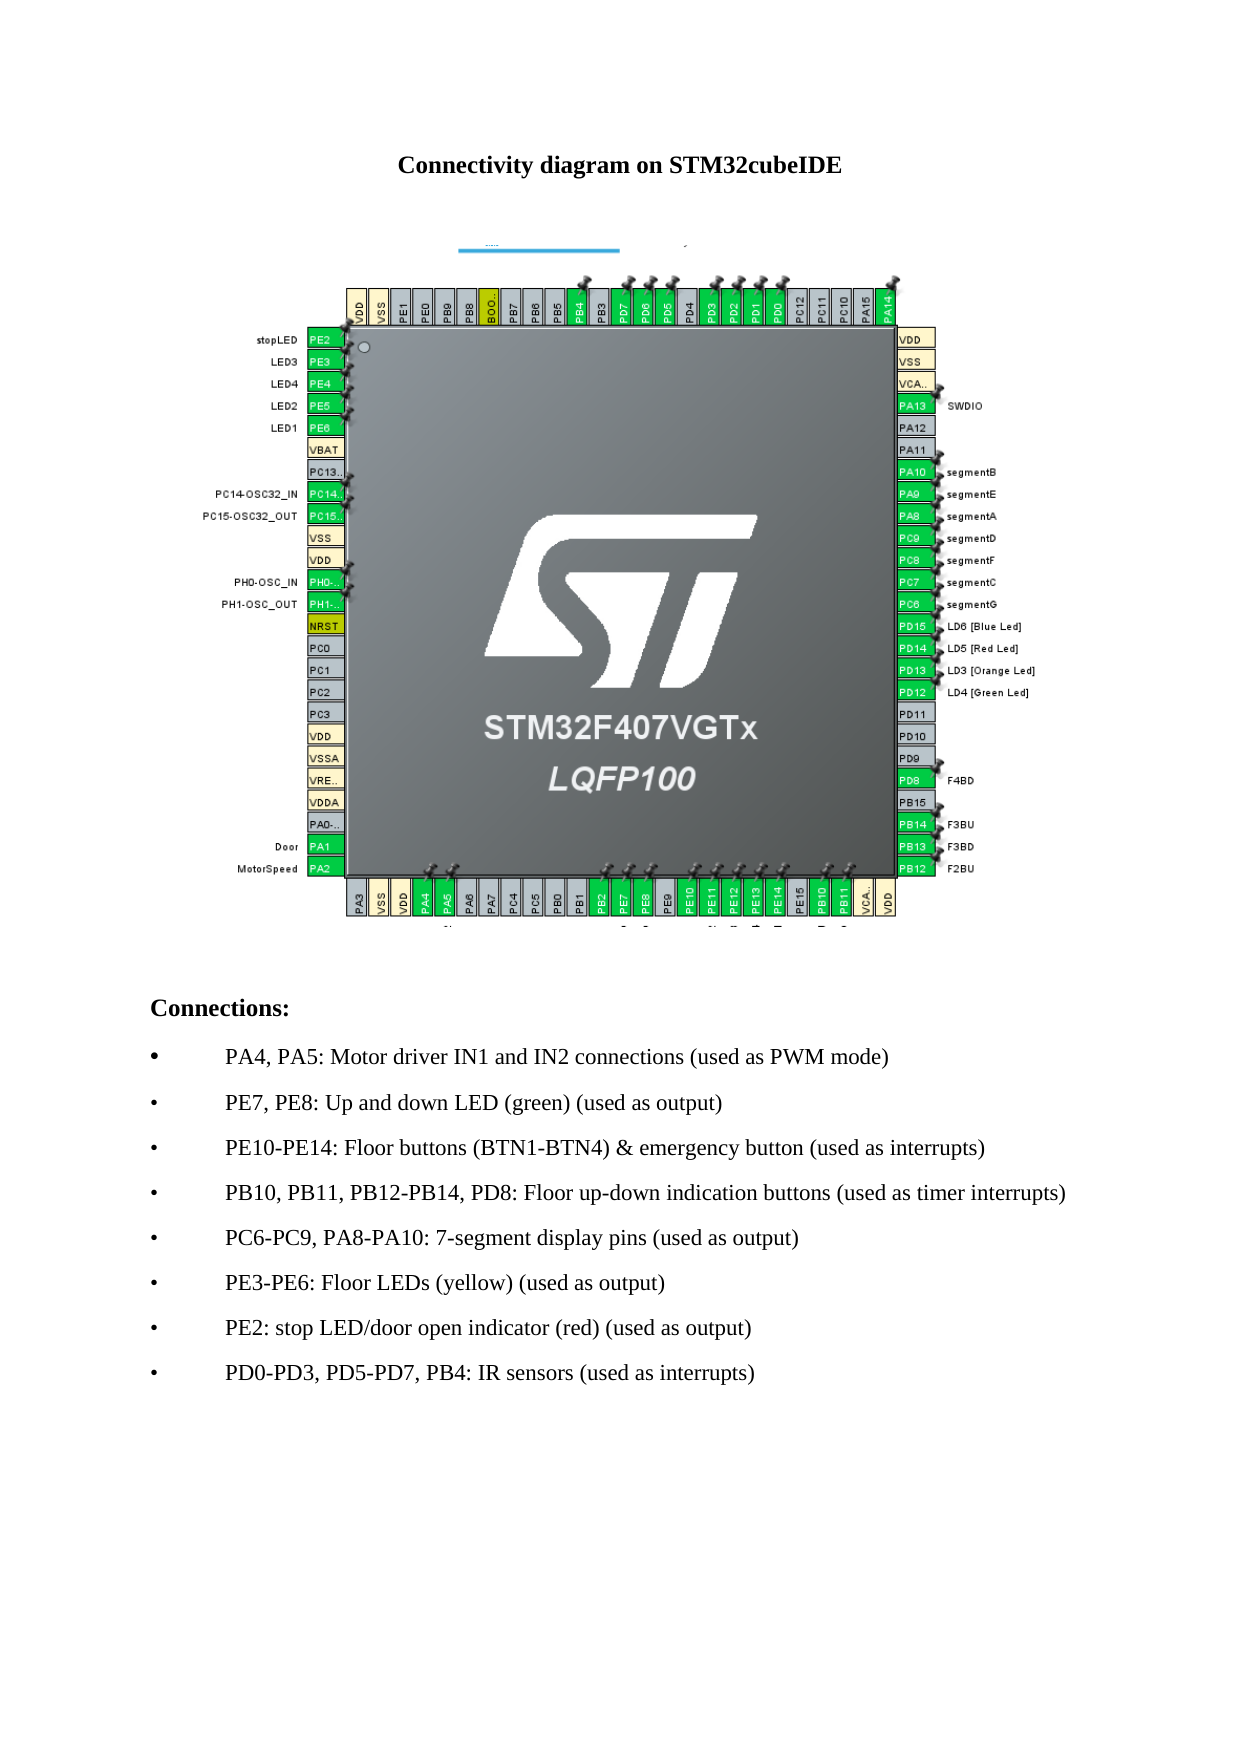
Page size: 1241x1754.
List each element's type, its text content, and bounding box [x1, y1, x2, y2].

text • PB10, PB11, PB12-PB14, PD8: Floor up-down indication buttons (used as timer interrupts) [150, 1179, 1090, 1205]
text • PA4, PA5: Motor driver IN1 and IN2 connections (used as PWM mode) [150, 1041, 1090, 1070]
text • PE10-PE14: Floor buttons (BTN1-BTN4) & emergency button (used as interrupts) [150, 1134, 1090, 1160]
text • PE2: stop LED/door open indicator (red) (used as output) [150, 1314, 1090, 1341]
text Connectivity diagram on STM32cubeIDE [150, 150, 1090, 179]
text • PE7, PE8: Up and down LED (green) (used as output) [150, 1089, 1090, 1115]
text • PE3-PE6: Floor LEDs (yellow) (used as output) [150, 1269, 1090, 1296]
text • PC6-PC9, PA8-PA10: 7-segment display pins (used as output) [150, 1224, 1090, 1250]
text • PD0-PD3, PD5-PD7, PB4: IR sensors (used as interrupts) [150, 1359, 1090, 1386]
text Connections: [150, 993, 1090, 1022]
picture [150, 245, 1091, 927]
